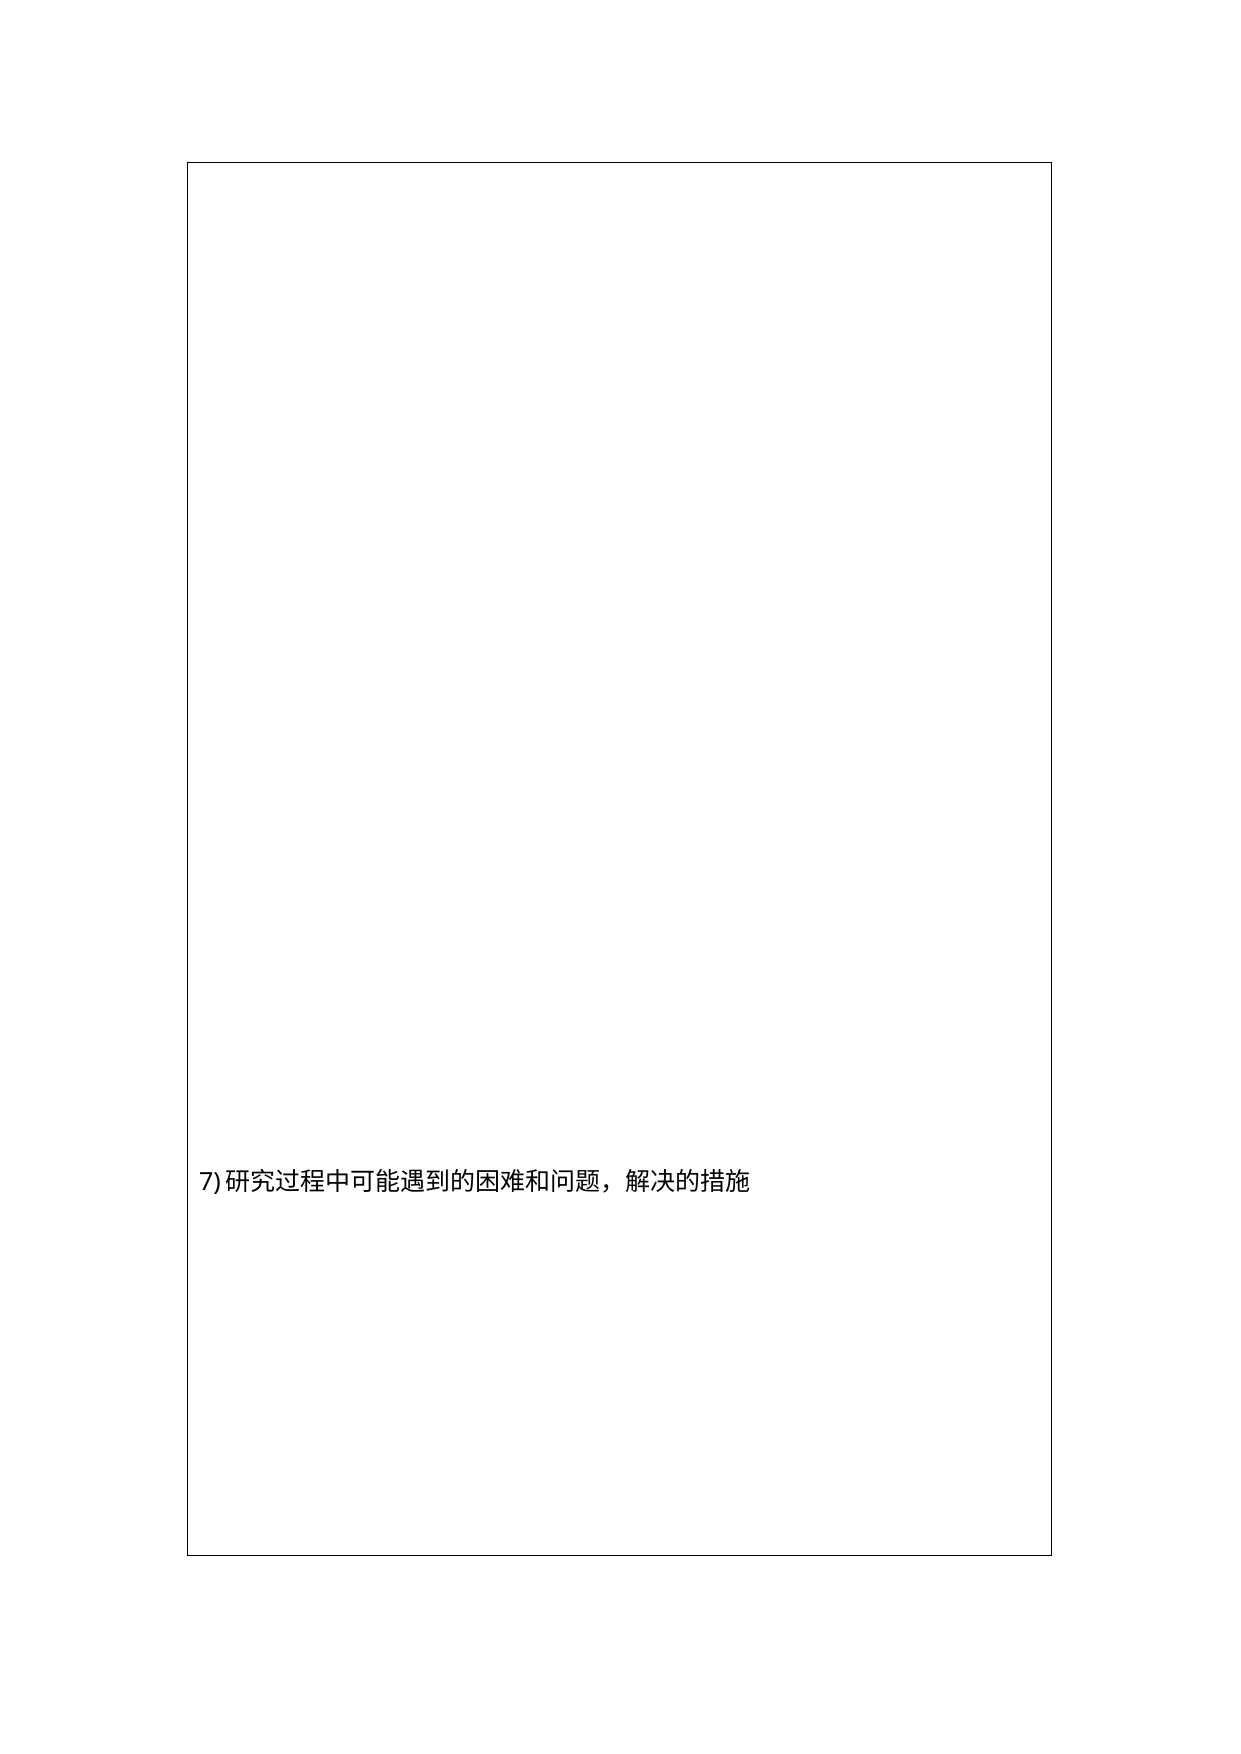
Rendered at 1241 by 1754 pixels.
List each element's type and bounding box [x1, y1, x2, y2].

table_cell [188, 163, 1051, 1555]
